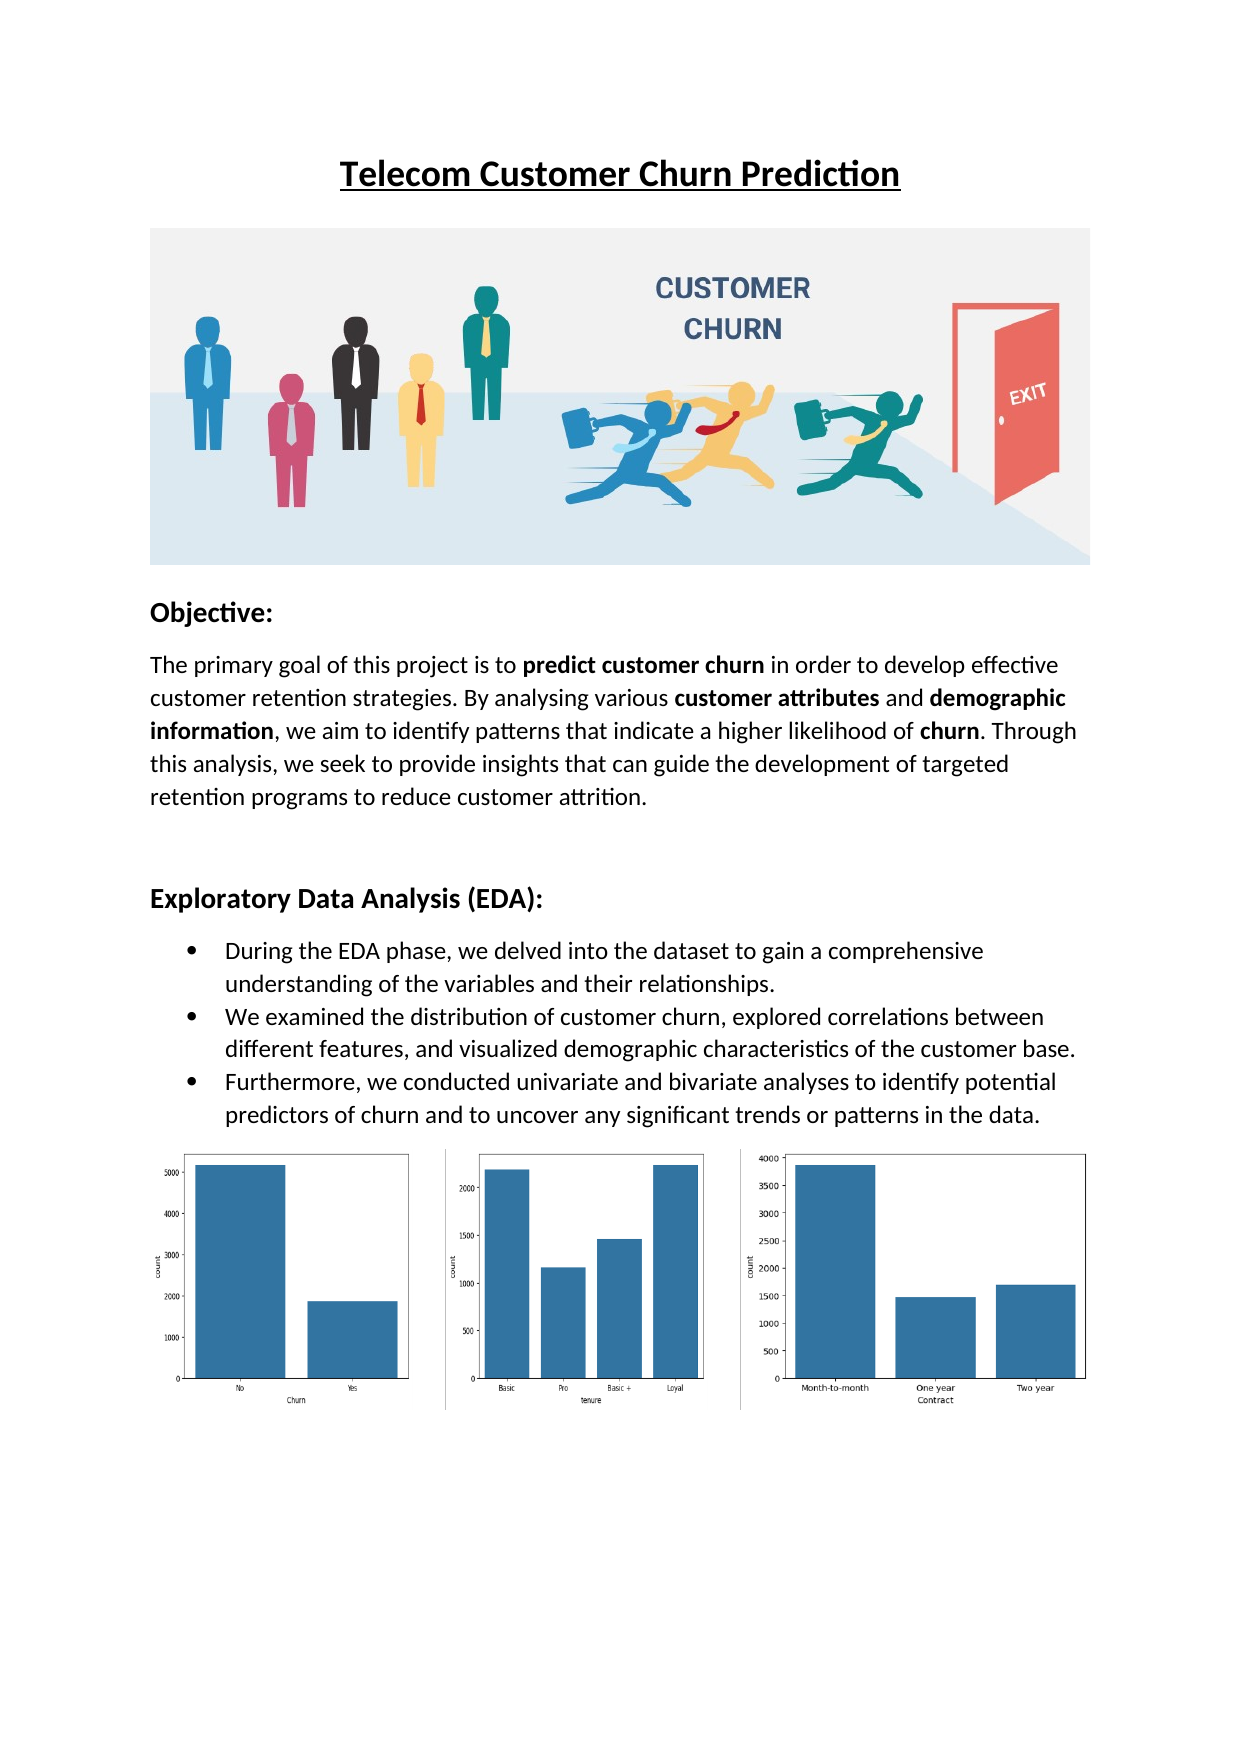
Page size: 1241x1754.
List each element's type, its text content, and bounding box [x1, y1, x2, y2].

picture [150, 228, 1091, 565]
picture [150, 1149, 1091, 1410]
list Furthermore, we conducted univariate and bivariate analyses to identify potential predictors of churn and to uncover any significant trends or patterns in the data. [187, 1067, 1090, 1130]
text Objective: [150, 594, 1090, 629]
list During the EDA phase, we delved into the dataset to gain a comprehensive understanding of the variables and their relationships. [187, 935, 1090, 998]
list We examined the distribution of customer churn, explored correlations between different features, and visualized demographic characteristics of the customer base. [187, 1001, 1090, 1064]
text The primary goal of this project is to predict customer churn in order to develop effective customer retention strategies. By analysing various customer attributes and demographic information, we aim to identify patterns that indicate a higher likelihood of churn. Through this analysis, we seek to provide insights that can guide the development of targeted retention programs to reduce customer attrition. [150, 649, 1090, 811]
text Telecom Customer Churn Prediction [150, 150, 1090, 196]
text Exploratory Data Analysis (EDA): [150, 880, 1090, 915]
